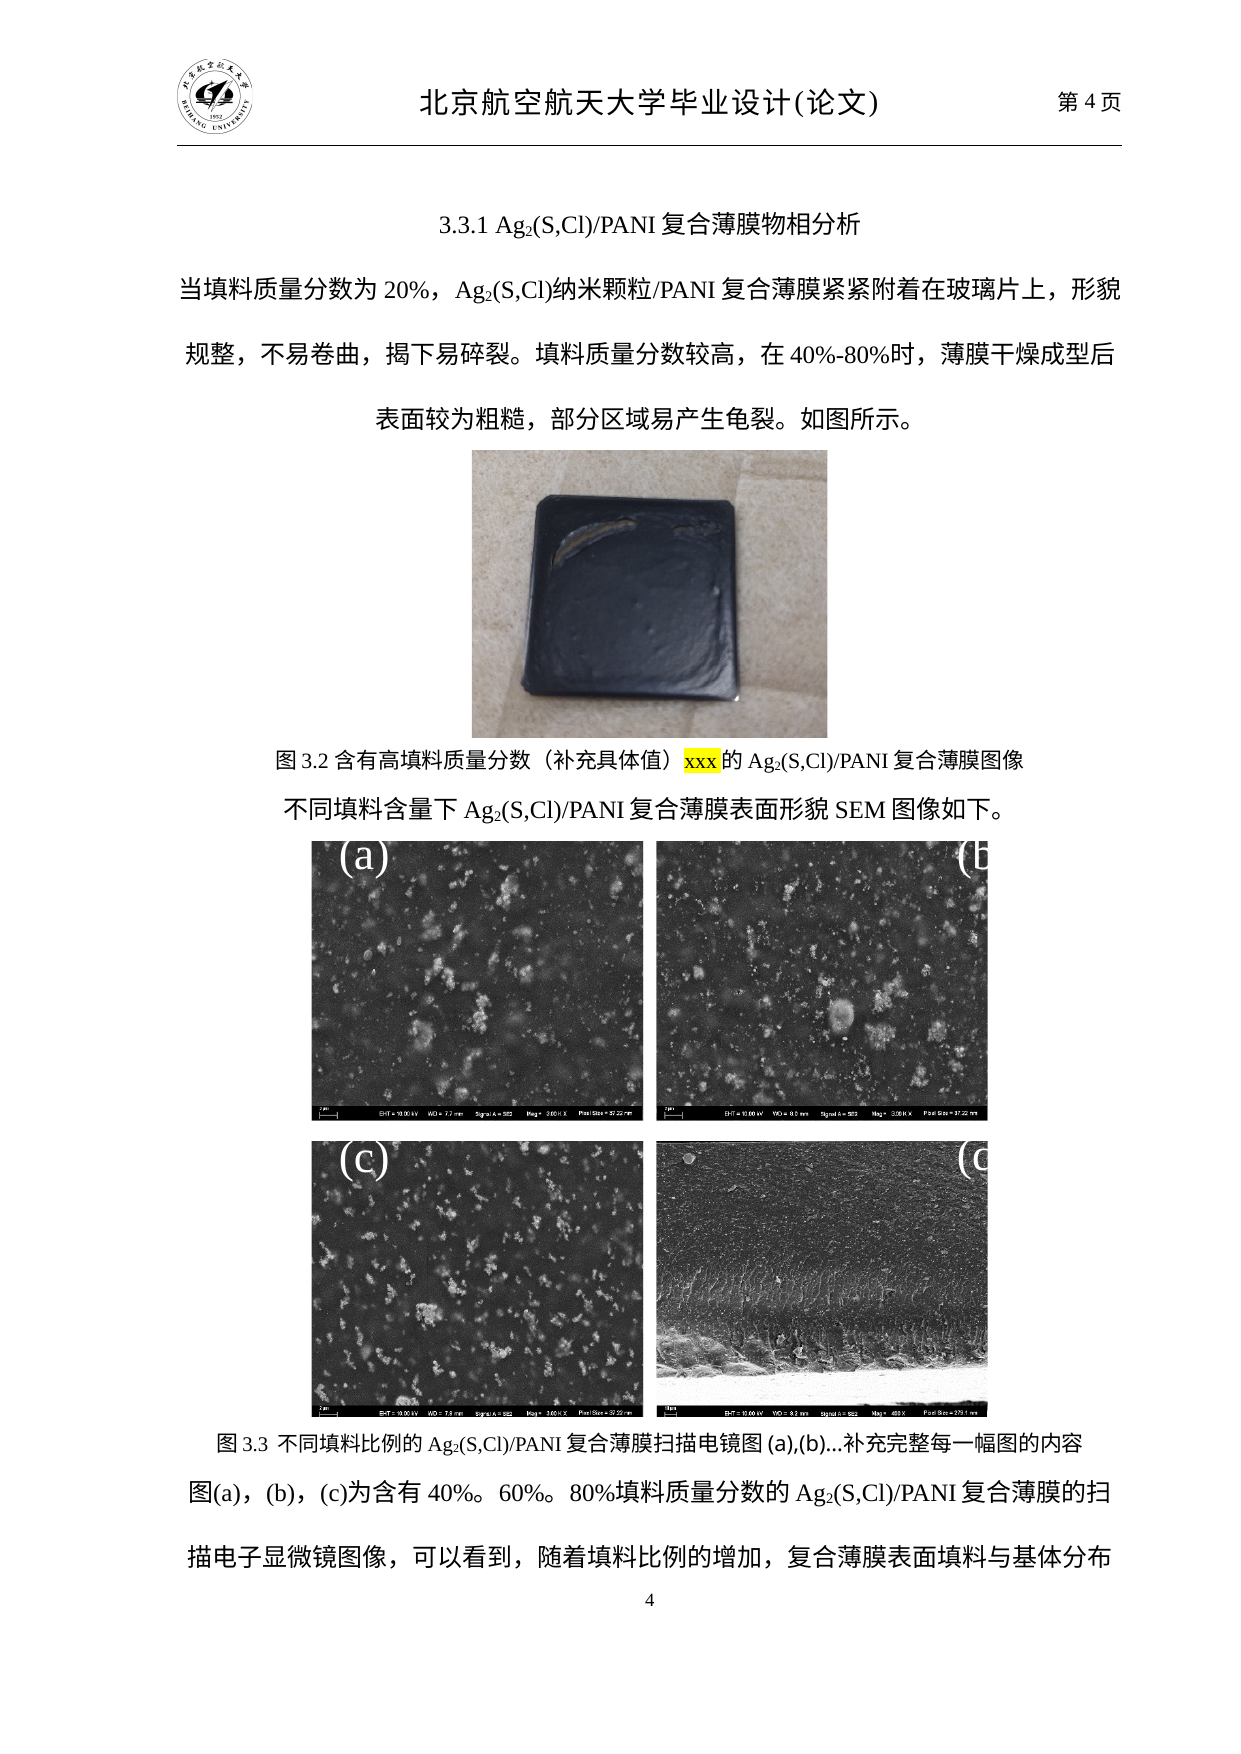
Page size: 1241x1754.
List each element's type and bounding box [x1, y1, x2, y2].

picture [978, 1150, 988, 1168]
picture [471, 450, 828, 738]
picture [979, 841, 988, 849]
picture [311, 841, 988, 1417]
picture [979, 850, 988, 867]
picture [177, 59, 253, 134]
